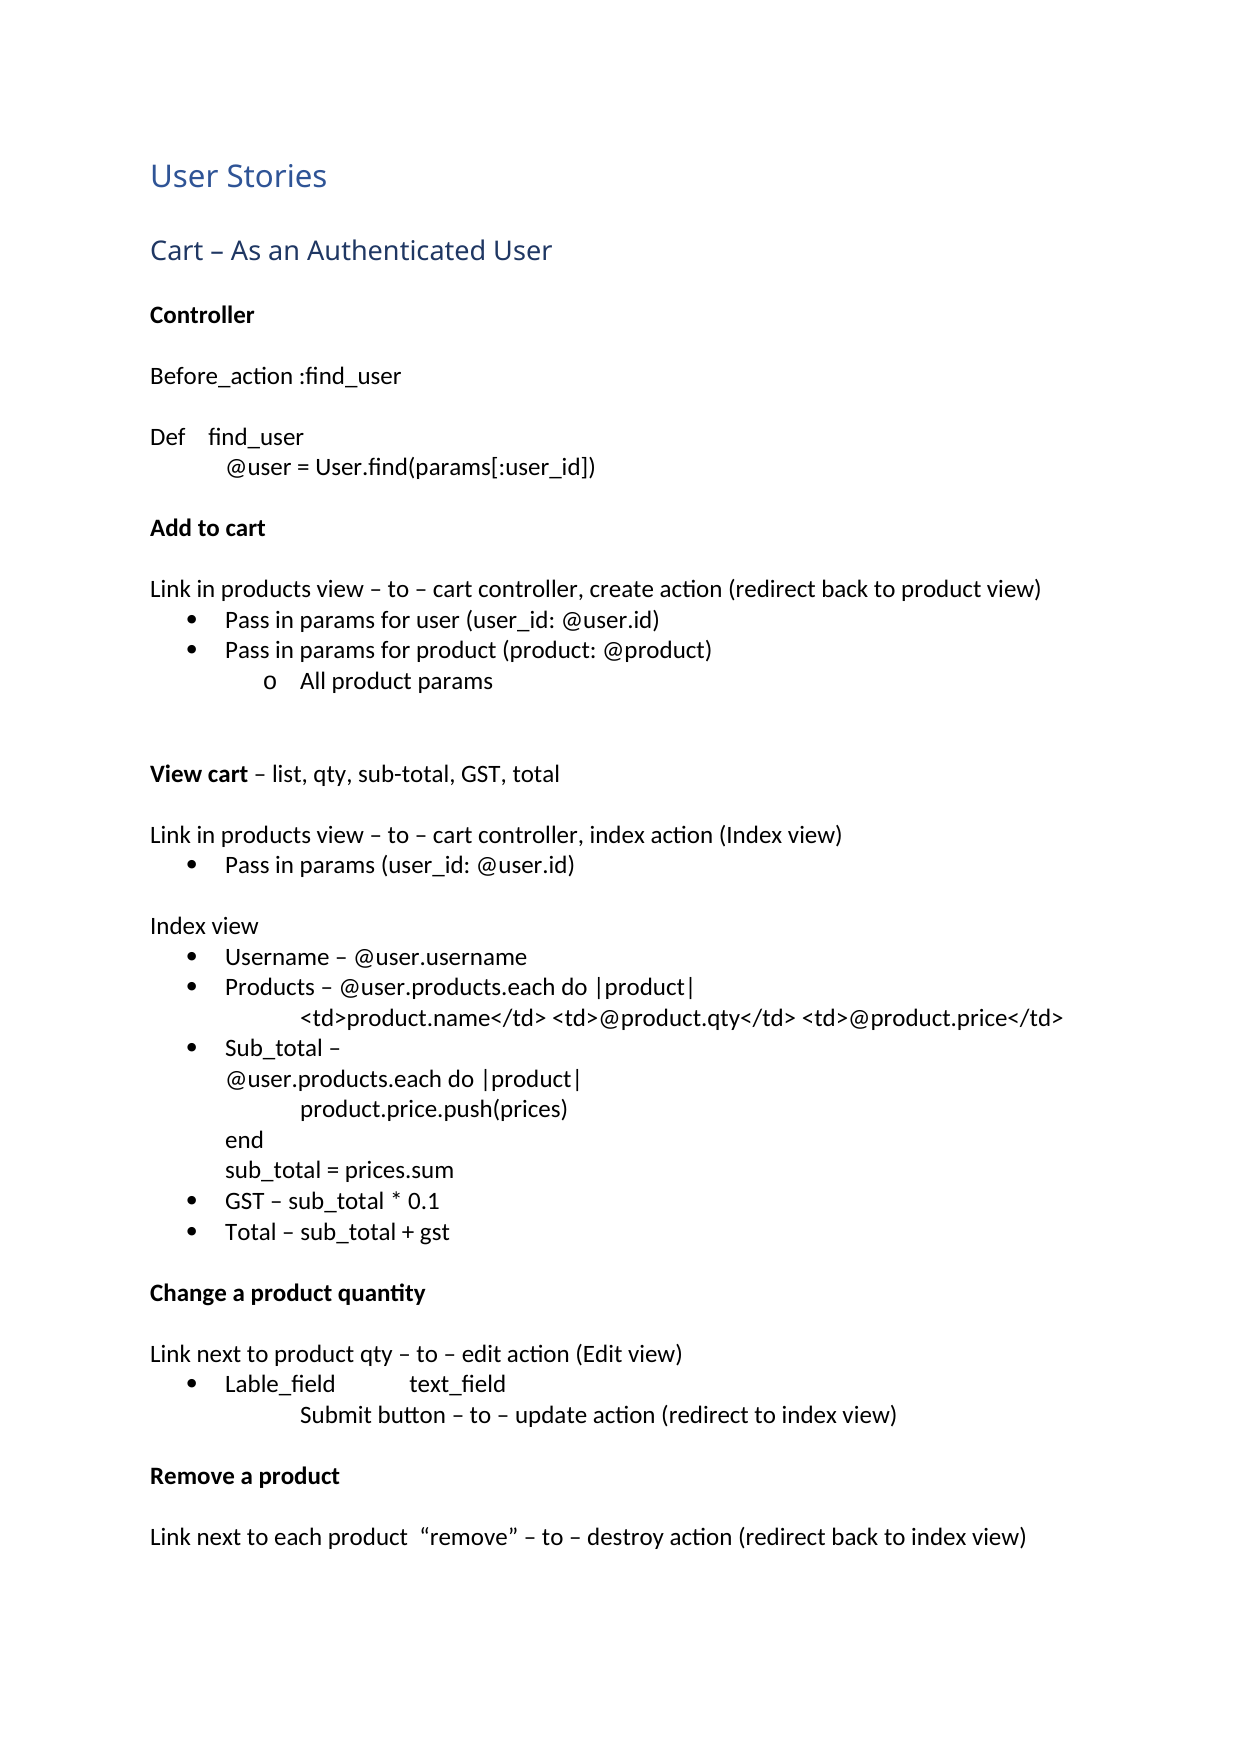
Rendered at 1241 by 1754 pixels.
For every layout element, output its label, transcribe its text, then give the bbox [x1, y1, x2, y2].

text Controller [150, 299, 1090, 329]
list Total – sub_total + gst [187, 1216, 1090, 1246]
list Products – @user.products.each do |product| [187, 972, 1090, 1002]
list Pass in params for product (product: @product) [187, 634, 1090, 665]
list Username – @user.username [187, 941, 1090, 972]
list Pass in params for user (user_id: @user.id) [187, 604, 1090, 634]
subtitle User Stories [150, 154, 1090, 197]
text View cart – list, qty, sub-total, GST, total [150, 758, 1090, 788]
subtitle Cart – As an Authenticated User [150, 231, 1090, 268]
text product.price.push(prices) [225, 1094, 1090, 1124]
text Submit button – to – update action (redirect to index view) [300, 1399, 1090, 1429]
list <td>product.name</td> <td>@product.qty</td> <td>@product.price</td> [225, 1002, 1090, 1033]
text @user = User.find(params[:user_id]) [150, 451, 1090, 482]
text Change a product quantity [150, 1277, 1090, 1307]
list Sub_total – [187, 1033, 1090, 1063]
text Link next to product qty – to – edit action (Edit view) [150, 1338, 1090, 1368]
text Add to cart [150, 512, 1090, 543]
text end [150, 1124, 1090, 1155]
text Link next to each product “remove” – to – destroy action (redirect back to index view) [150, 1521, 1090, 1551]
list All product params [262, 665, 1090, 697]
text Link in products view – to – cart controller, index action (Index view) [150, 819, 1090, 849]
text sub_total = prices.sum [150, 1155, 1090, 1185]
list Lable_field text_field [187, 1368, 1090, 1399]
text Remove a product [150, 1460, 1090, 1490]
text Index view [150, 911, 1090, 941]
text Link in products view – to – cart controller, create action (redirect back to product view) [150, 573, 1090, 604]
list GST – sub_total * 0.1 [187, 1185, 1090, 1216]
list Pass in params (user_id: @user.id) [187, 849, 1090, 880]
list @user.products.each do |product| [225, 1063, 1090, 1094]
text Before_action :find_user [150, 360, 1090, 390]
text Def find_user [150, 421, 1090, 451]
